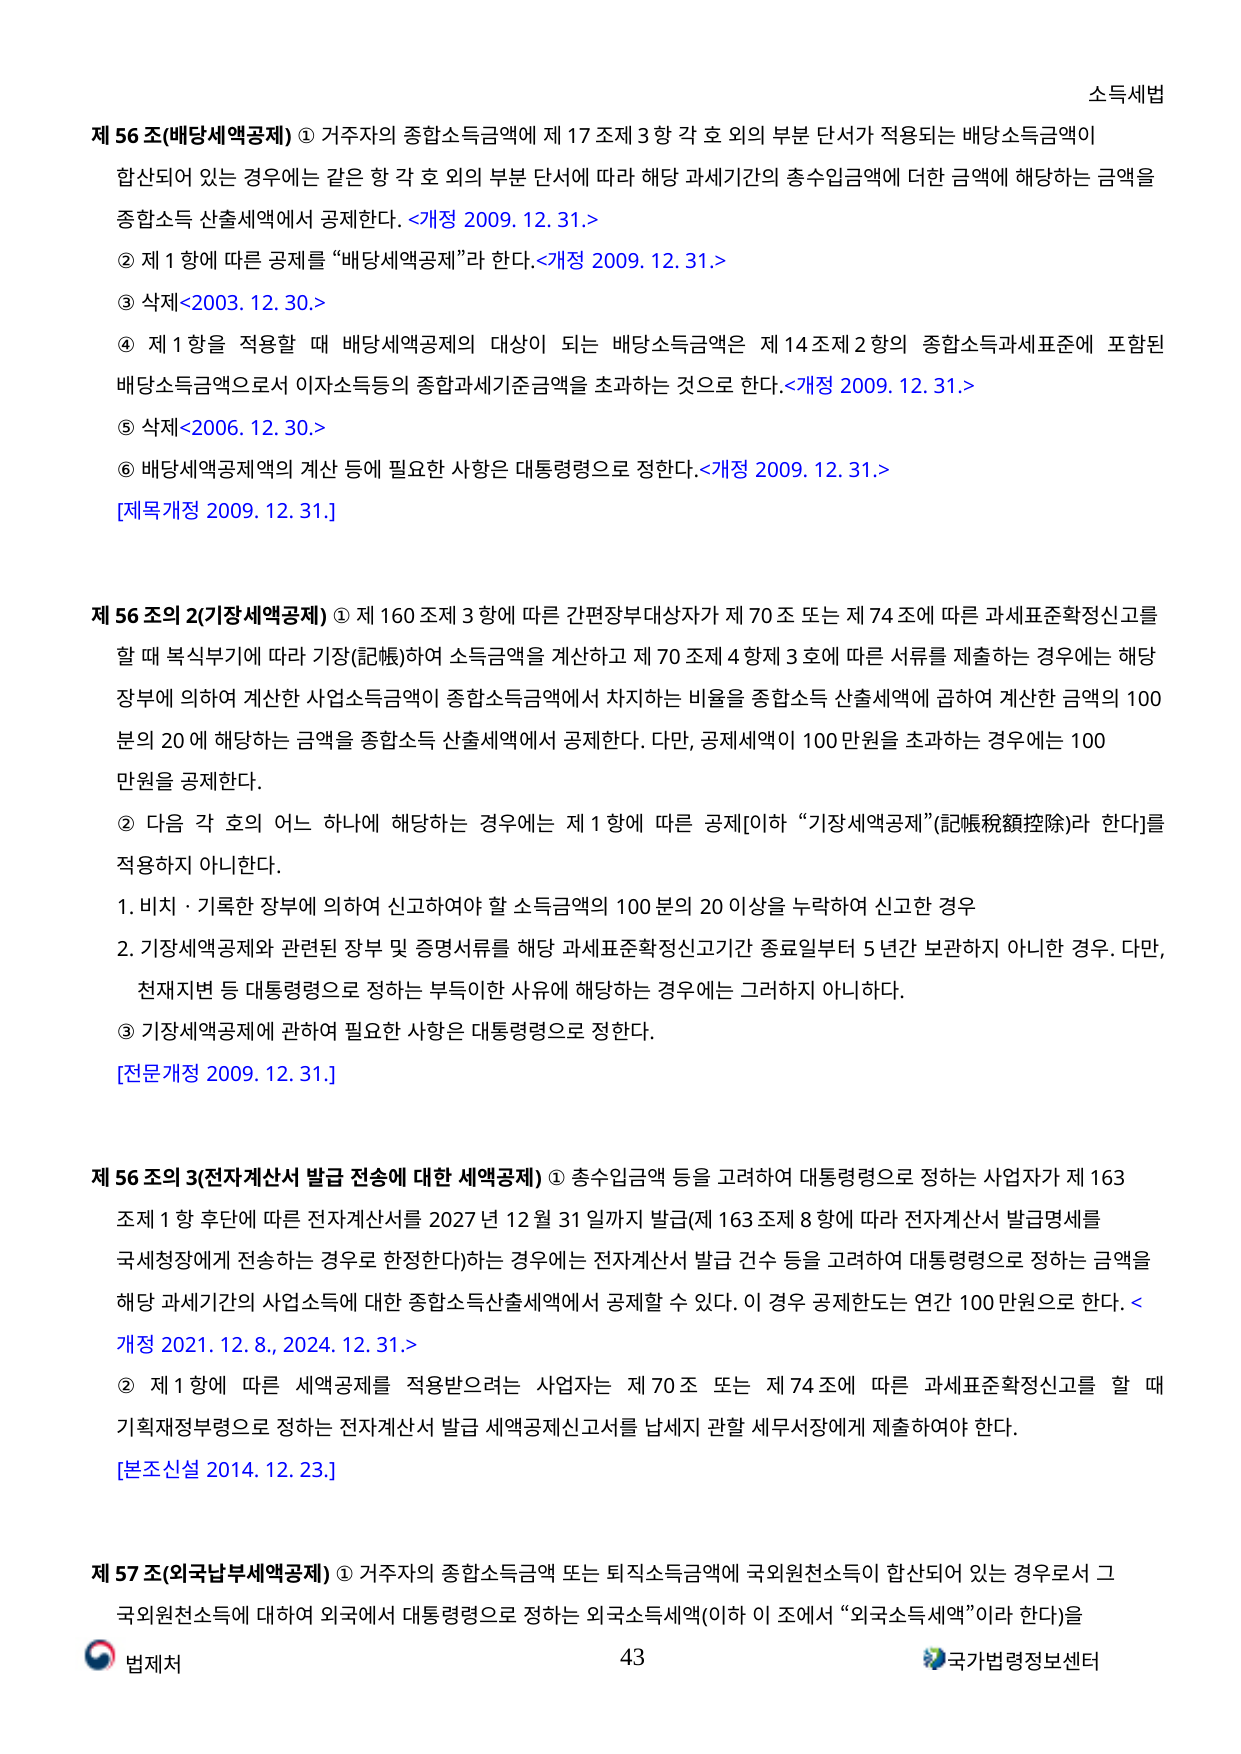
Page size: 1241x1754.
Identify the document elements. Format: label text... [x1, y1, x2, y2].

text ③ 기장세액공제에 관하여 필요한 사항은 대통령령으로 정한다. [117, 1004, 1165, 1046]
text 제56조의3(전자계산서 발급 전송에 대한 세액공제) ① 총수입금액 등을 고려하여 대통령령으로 정하는 사업자가 제163조제1항 후단에 따른 전자계산서를 2027년 12월 31일까지 발급(제163조제8항에 따라 전자계산서 발급명세를 국세청장에게 전송하는 경우로 한정한다)하는 경우에는 전자계산서 발급 건수 등을 고려하여 대통령령으로 정하는 금액을 해당 과세기간의 사업소득에 대한 종합소득산출세액에서 공제할 수 있다. 이 경우 공제한도는 연간 100만원으로 한다. <개정 2021. 12. 8., 2024. 12. 31.> [92, 1150, 1165, 1358]
picture [75, 1637, 126, 1673]
text [본조신설 2014. 12. 23.] [117, 1442, 1165, 1483]
text 제56조의2(기장세액공제) ① 제160조제3항에 따른 간편장부대상자가 제70조 또는 제74조에 따른 과세표준확정신고를 할 때 복식부기에 따라 기장(記帳)하여 소득금액을 계산하고 제70조제4항제3호에 따른 서류를 제출하는 경우에는 해당 장부에 의하여 계산한 사업소득금액이 종합소득금액에서 차지하는 비율을 종합소득 산출세액에 곱하여 계산한 금액의 100분의 20에 해당하는 금액을 종합소득 산출세액에서 공제한다. 다만, 공제세액이 100만원을 초과하는 경우에는 100만원을 공제한다. [92, 587, 1165, 796]
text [92, 1546, 1165, 1629]
text 2. 기장세액공제와 관련된 장부 및 증명서류를 해당 과세표준확정신고기간 종료일부터 5년간 보관하지 아니한 경우. 다만, 천재지변 등 대통령령으로 정하는 부득이한 사유에 해당하는 경우에는 그러하지 아니하다. [117, 921, 1165, 1004]
text ⑥ 배당세액공제액의 계산 등에 필요한 사항은 대통령령으로 정한다.<개정 2009. 12. 31.> [117, 442, 1165, 483]
text ② 제1항에 따른 세액공제를 적용받으려는 사업자는 제70조 또는 제74조에 따른 과세표준확정신고를 할 때 기획재정부령으로 정하는 전자계산서 발급 세액공제신고서를 납세지 관할 세무서장에게 제출하여야 한다. [117, 1358, 1165, 1442]
text 1. 비치ㆍ기록한 장부에 의하여 신고하여야 할 소득금액의 100분의 20 이상을 누락하여 신고한 경우 [117, 879, 1165, 921]
text ④ 제1항을 적용할 때 배당세액공제의 대상이 되는 배당소득금액은 제14조제2항의 종합소득과세표준에 포함된 배당소득금액으로서 이자소득등의 종합과세기준금액을 초과하는 것으로 한다.<개정 2009. 12. 31.> [117, 317, 1165, 400]
text [전문개정 2009. 12. 31.] [117, 1046, 1165, 1087]
text ② 제1항에 따른 공제를 “배당세액공제”라 한다.<개정 2009. 12. 31.> [117, 233, 1165, 275]
text ② 다음 각 호의 어느 하나에 해당하는 경우에는 제1항에 따른 공제[이하 “기장세액공제”(記帳稅額控除)라 한다]를 적용하지 아니한다. [117, 796, 1165, 879]
text 제56조(배당세액공제) ① 거주자의 종합소득금액에 제17조제3항 각 호 외의 부분 단서가 적용되는 배당소득금액이 합산되어 있는 경우에는 같은 항 각 호 외의 부분 단서에 따라 해당 과세기간의 총수입금액에 더한 금액에 해당하는 금액을 종합소득 산출세액에서 공제한다. <개정 2009. 12. 31.> [92, 108, 1165, 233]
text ③ 삭제<2003. 12. 30.> [117, 275, 1165, 317]
text ⑤ 삭제<2006. 12. 30.> [117, 400, 1165, 442]
picture [892, 1637, 948, 1670]
text [제목개정 2009. 12. 31.] [117, 483, 1165, 525]
